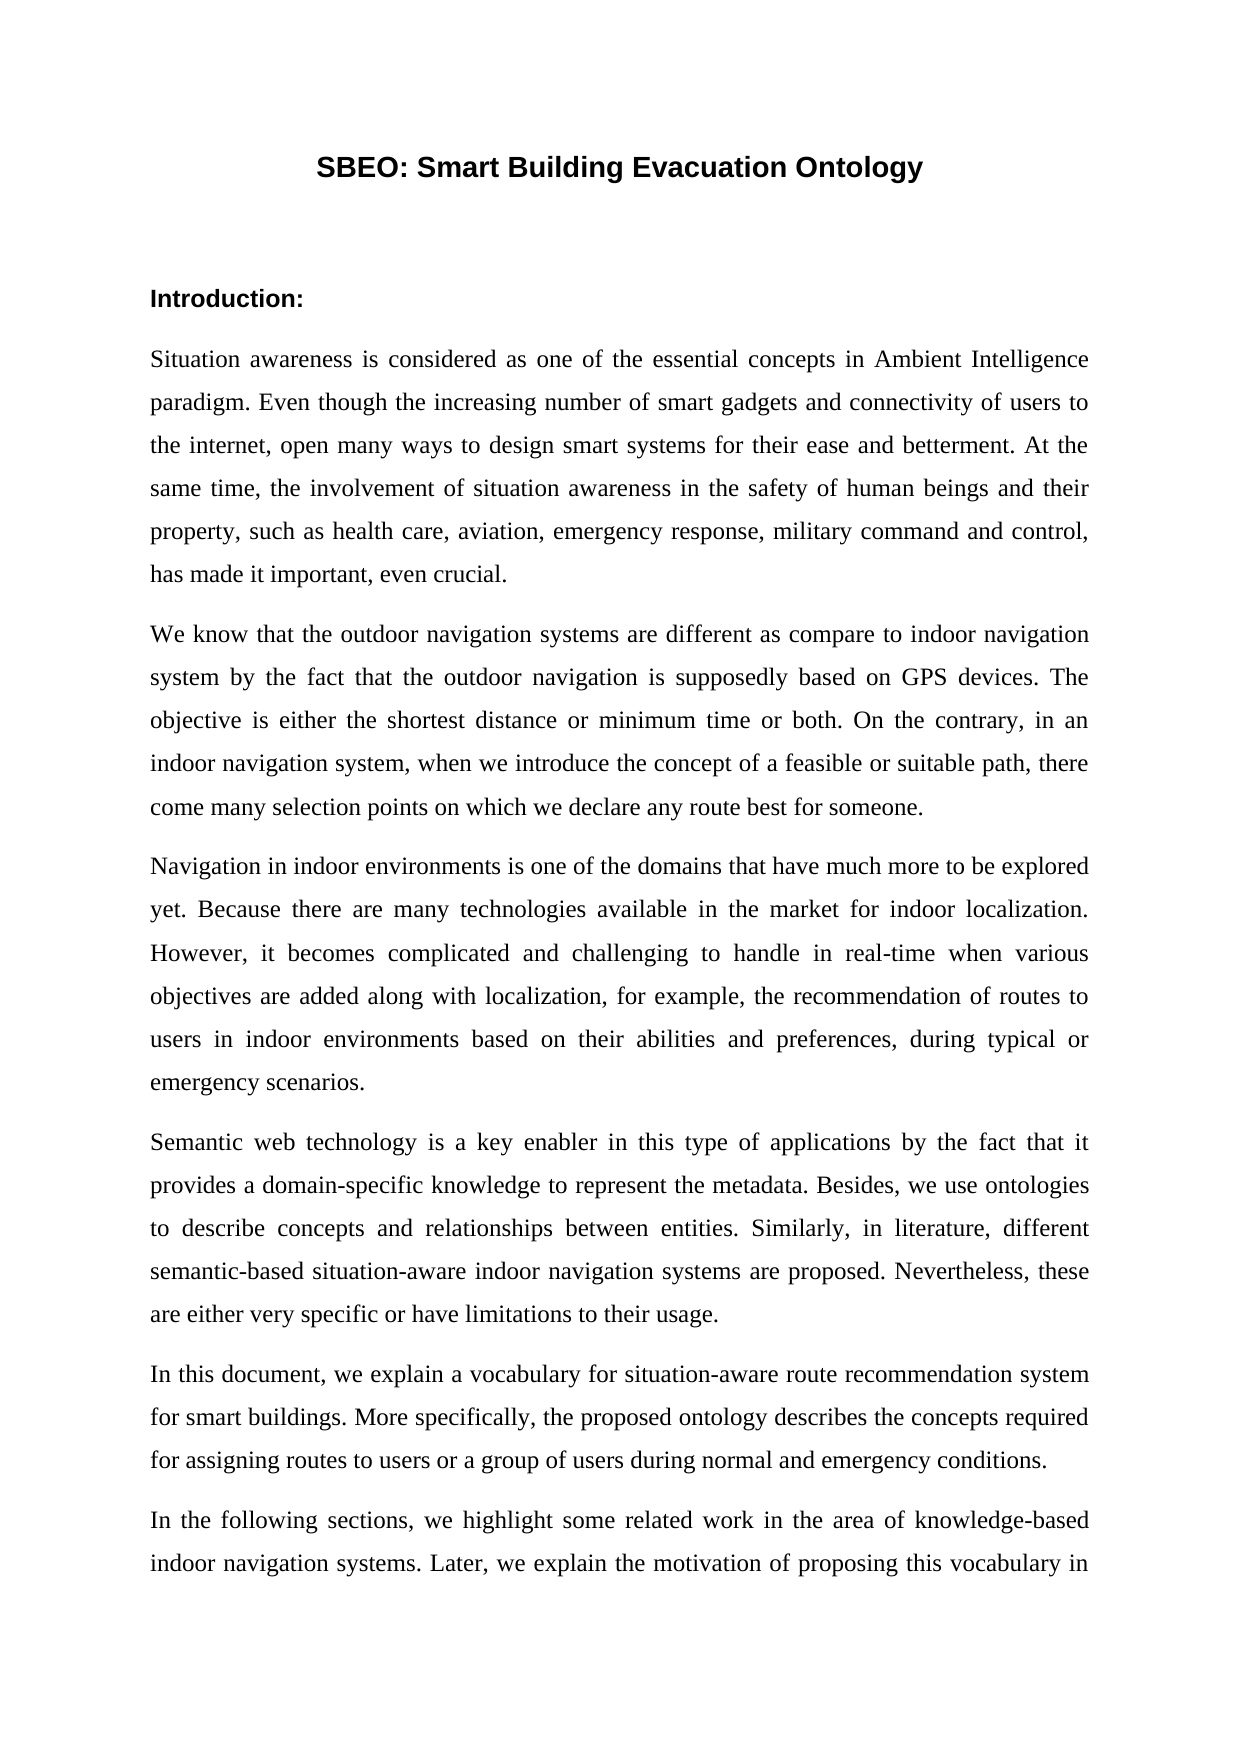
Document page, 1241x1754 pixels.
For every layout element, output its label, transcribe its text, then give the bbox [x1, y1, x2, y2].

text SBEO: Smart Building Evacuation Ontology [150, 150, 1090, 183]
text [150, 1505, 1090, 1577]
text Situation awareness is considered as one of the essential concepts in Ambient Intelligence paradigm. Even though the increasing number of smart gadgets and connectivity of users to the internet, open many ways to design smart systems for their ease and betterment. At the same time, the involvement of situation awareness in the safety of human beings and their property, such as health care, aviation, emergency response, military command and control, has made it important, even crucial. [150, 344, 1090, 588]
text Navigation in indoor environments is one of the domains that have much more to be explored yet. Because there are many technologies available in the market for indoor localization. However, it becomes complicated and challenging to handle in real-time when various objectives are added along with localization, for example, the recommendation of routes to users in indoor environments based on their abilities and preferences, during typical or emergency scenarios. [150, 851, 1090, 1096]
text In this document, we explain a vocabulary for situation-aware route recommendation system for smart buildings. More specifically, the proposed ontology describes the concepts required for assigning routes to users or a group of users during normal and emergency conditions. [150, 1359, 1090, 1474]
text We know that the outdoor navigation systems are different as compare to indoor navigation system by the fact that the outdoor navigation is supposedly based on GPS devices. The objective is either the shortest distance or minimum time or both. On the contrary, in an indoor navigation system, when we introduce the concept of a feasible or suitable path, there come many selection points on which we declare any route best for someone. [150, 619, 1090, 820]
text Semantic web technology is a key enabler in this type of applications by the fact that it provides a domain-specific knowledge to represent the metadata. Besides, we use ontologies to describe concepts and relationships between entities. Similarly, in literature, different semantic-based situation-aware indoor navigation systems are proposed. Nevertheless, these are either very specific or have limitations to their usage. [150, 1127, 1090, 1328]
text Introduction: [150, 284, 1090, 313]
